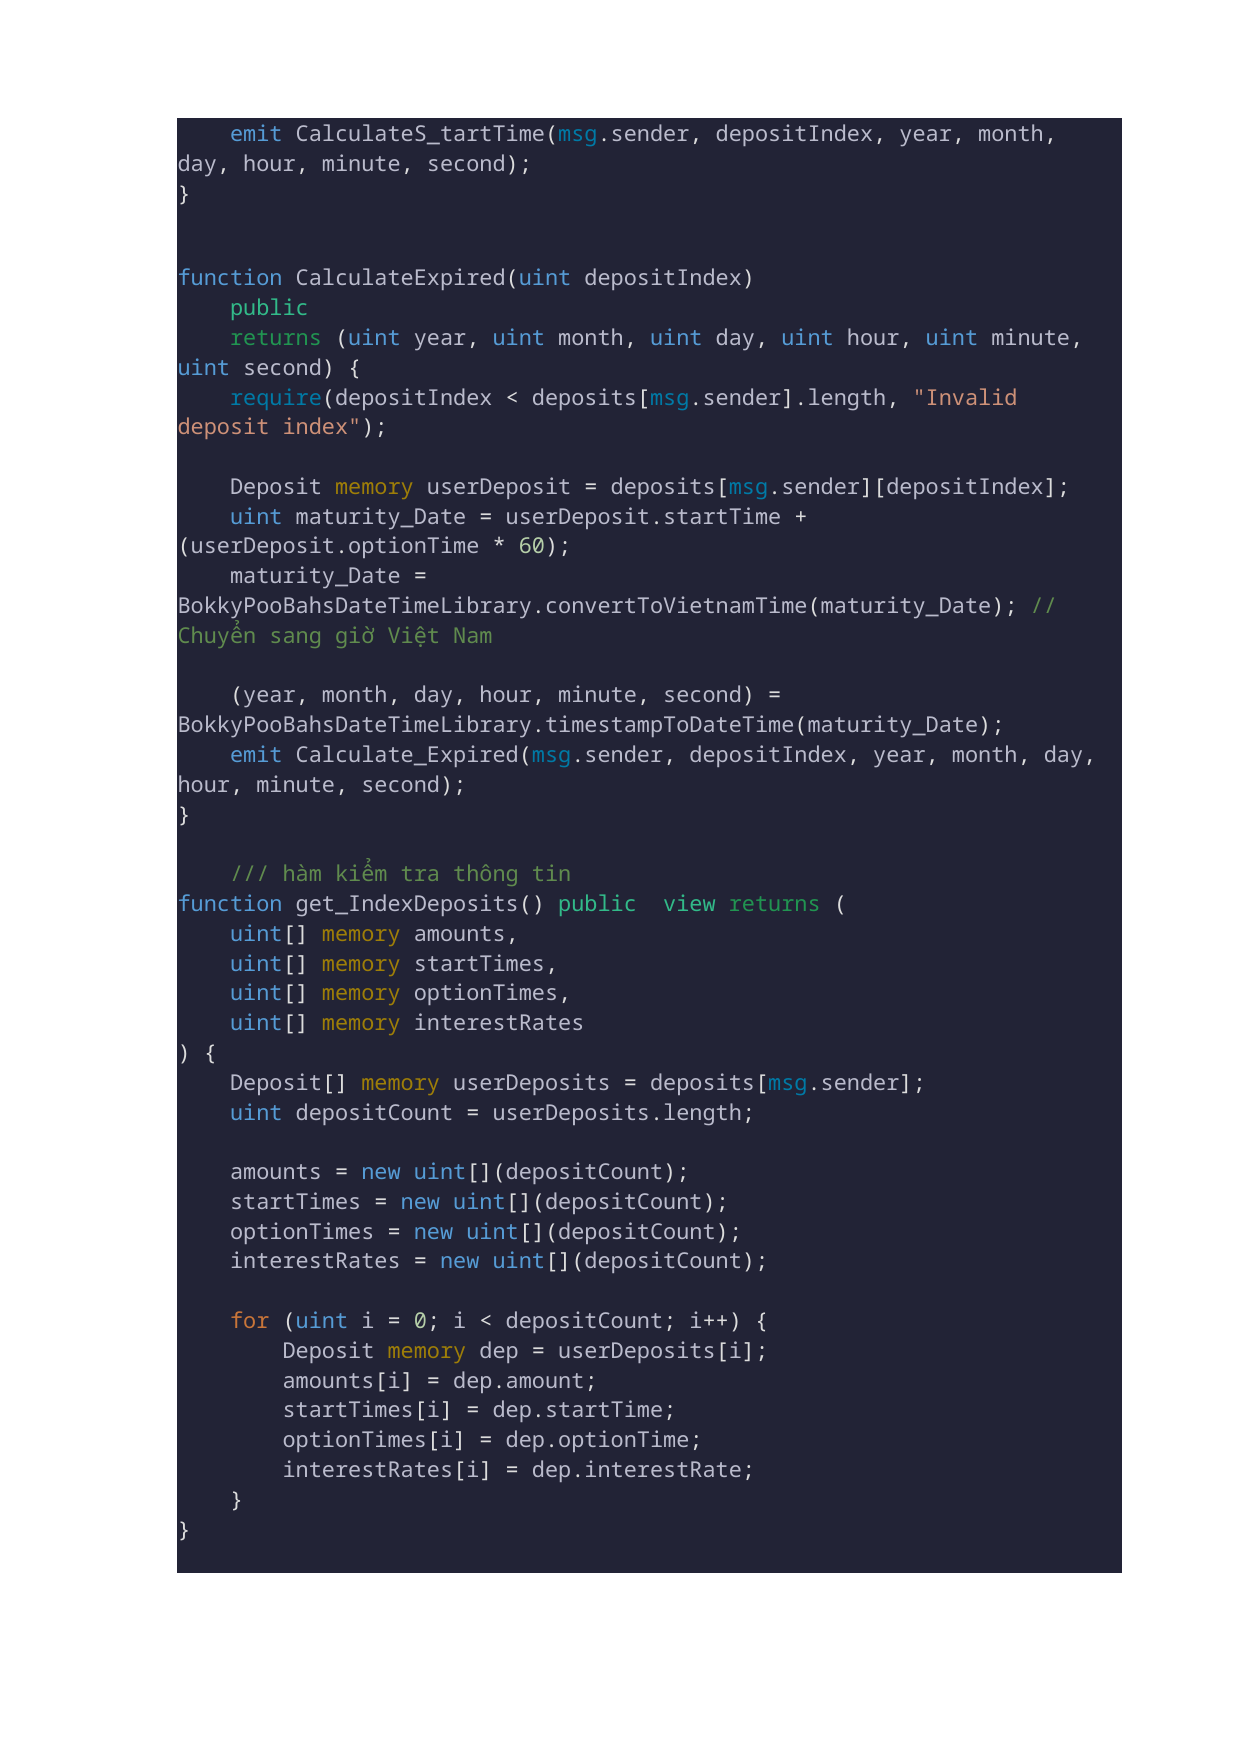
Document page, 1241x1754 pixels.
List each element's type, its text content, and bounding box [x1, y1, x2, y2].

text for (uint i = 0; i < depositCount; i++) { [177, 1305, 1122, 1335]
text require(depositIndex < deposits[msg.sender].length, "Invalid deposit index"); [177, 381, 1122, 441]
text emit CalculateS_tartTime(msg.sender, depositIndex, year, month, day, hour, minute, second); [177, 118, 1122, 178]
text startTimes[i] = dep.startTime; [177, 1394, 1122, 1424]
text amounts[i] = dep.amount; [177, 1364, 1122, 1394]
text uint[] memory startTimes, [177, 947, 1122, 977]
text Deposit memory dep = userDeposits[i]; [177, 1335, 1122, 1364]
text /// hàm kiểm tra thông tin [177, 858, 1122, 888]
text emit Calculate_Expired(msg.sender, depositIndex, year, month, day, hour, minute, second); [177, 739, 1122, 798]
text startTimes = new uint[](depositCount); [177, 1186, 1122, 1216]
text interestRates[i] = dep.interestRate; [177, 1454, 1122, 1484]
text returns (uint year, uint month, uint day, uint hour, uint minute, uint second) { [177, 322, 1122, 381]
text interestRates = new uint[](depositCount); [177, 1245, 1122, 1275]
text Deposit[] memory userDeposits = deposits[msg.sender]; [177, 1067, 1122, 1096]
text Deposit memory userDeposit = deposits[msg.sender][depositIndex]; [177, 471, 1122, 501]
text optionTimes[i] = dep.optionTime; [177, 1424, 1122, 1454]
text public [177, 292, 1122, 322]
text optionTimes = new uint[](depositCount); [177, 1216, 1122, 1245]
text function CalculateExpired(uint depositIndex) [177, 262, 1122, 292]
text amounts = new uint[](depositCount); [177, 1156, 1122, 1186]
text } [177, 1513, 1122, 1543]
text uint[] memory interestRates [177, 1007, 1122, 1037]
text } [177, 798, 1122, 828]
text } [177, 178, 1122, 207]
text } [177, 1484, 1122, 1513]
text (year, month, day, hour, minute, second) = BokkyPooBahsDateTimeLibrary.timestampToDateTime(maturity_Date); [177, 679, 1122, 739]
text function get_IndexDeposits() public view returns ( [177, 888, 1122, 918]
text maturity_Date = BokkyPooBahsDateTimeLibrary.convertToVietnamTime(maturity_Date); // Chuyển sang giờ Việt Nam [177, 560, 1122, 649]
text uint[] memory amounts, [177, 918, 1122, 947]
text uint depositCount = userDeposits.length; [177, 1096, 1122, 1126]
text ) { [177, 1037, 1122, 1067]
text uint maturity_Date = userDeposit.startTime + (userDeposit.optionTime * 60); [177, 501, 1122, 560]
text uint[] memory optionTimes, [177, 977, 1122, 1007]
